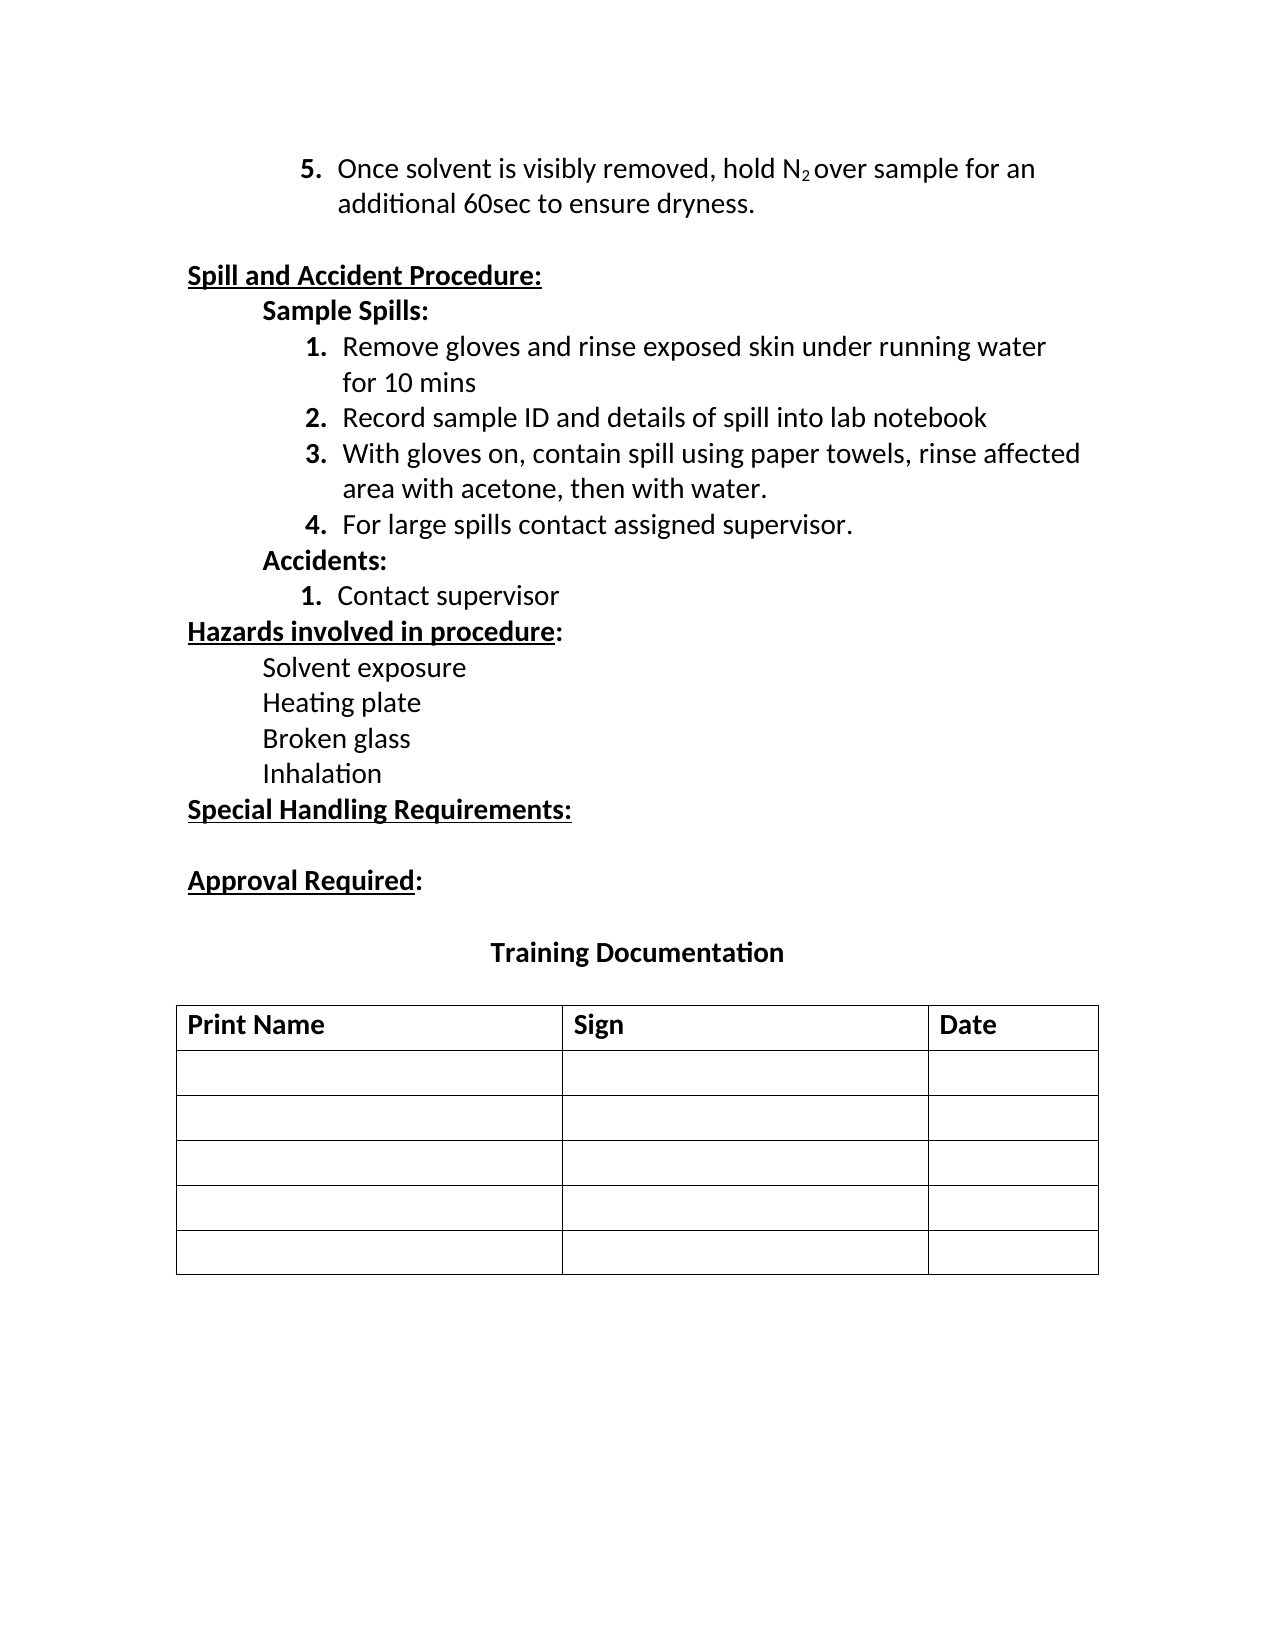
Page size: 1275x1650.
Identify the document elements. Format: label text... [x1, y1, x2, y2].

text Special Handling Requirements: [187, 791, 1087, 827]
table_cell [929, 1051, 1098, 1095]
text Spill and Accident Procedure: [187, 257, 1087, 292]
list With gloves on, contain spill using paper towels, rinse affected area with acetone, then with water. [305, 435, 1087, 506]
text Heating plate [187, 684, 1087, 720]
text Solvent exposure [187, 649, 1087, 684]
list Contact supervisor [300, 577, 1087, 613]
table_cell [929, 1096, 1098, 1140]
text Approval Required: [187, 862, 1087, 898]
list Once solvent is visibly removed, hold N2 over sample for an additional 60sec to ensure dryness. [300, 150, 1087, 221]
list Remove gloves and rinse exposed skin under running water for 10 mins [305, 328, 1087, 399]
table_cell [563, 1186, 928, 1229]
table_cell [177, 1186, 562, 1229]
table_header Date [929, 1006, 1098, 1050]
text Sample Spills: [187, 292, 1087, 328]
table_cell [177, 1051, 562, 1095]
text Broken glass [187, 720, 1087, 756]
table_cell [929, 1141, 1098, 1184]
table_cell [563, 1096, 928, 1140]
table_header Print Name [177, 1006, 562, 1050]
list Record sample ID and details of spill into lab notebook [305, 399, 1087, 435]
table_cell [563, 1231, 928, 1274]
table_cell [177, 1231, 562, 1274]
text Inhalation [187, 756, 1087, 791]
text Hazards involved in procedure: [187, 613, 1087, 649]
table_cell [177, 1096, 562, 1140]
table_cell [929, 1231, 1098, 1274]
table_header Sign [563, 1006, 928, 1050]
table_cell [563, 1051, 928, 1095]
text Training Documentation [187, 934, 1087, 969]
table_cell [177, 1141, 562, 1184]
table_cell [563, 1141, 928, 1184]
table_cell [929, 1186, 1098, 1229]
text Accidents: [187, 542, 1087, 577]
list For large spills contact assigned supervisor. [305, 506, 1087, 542]
